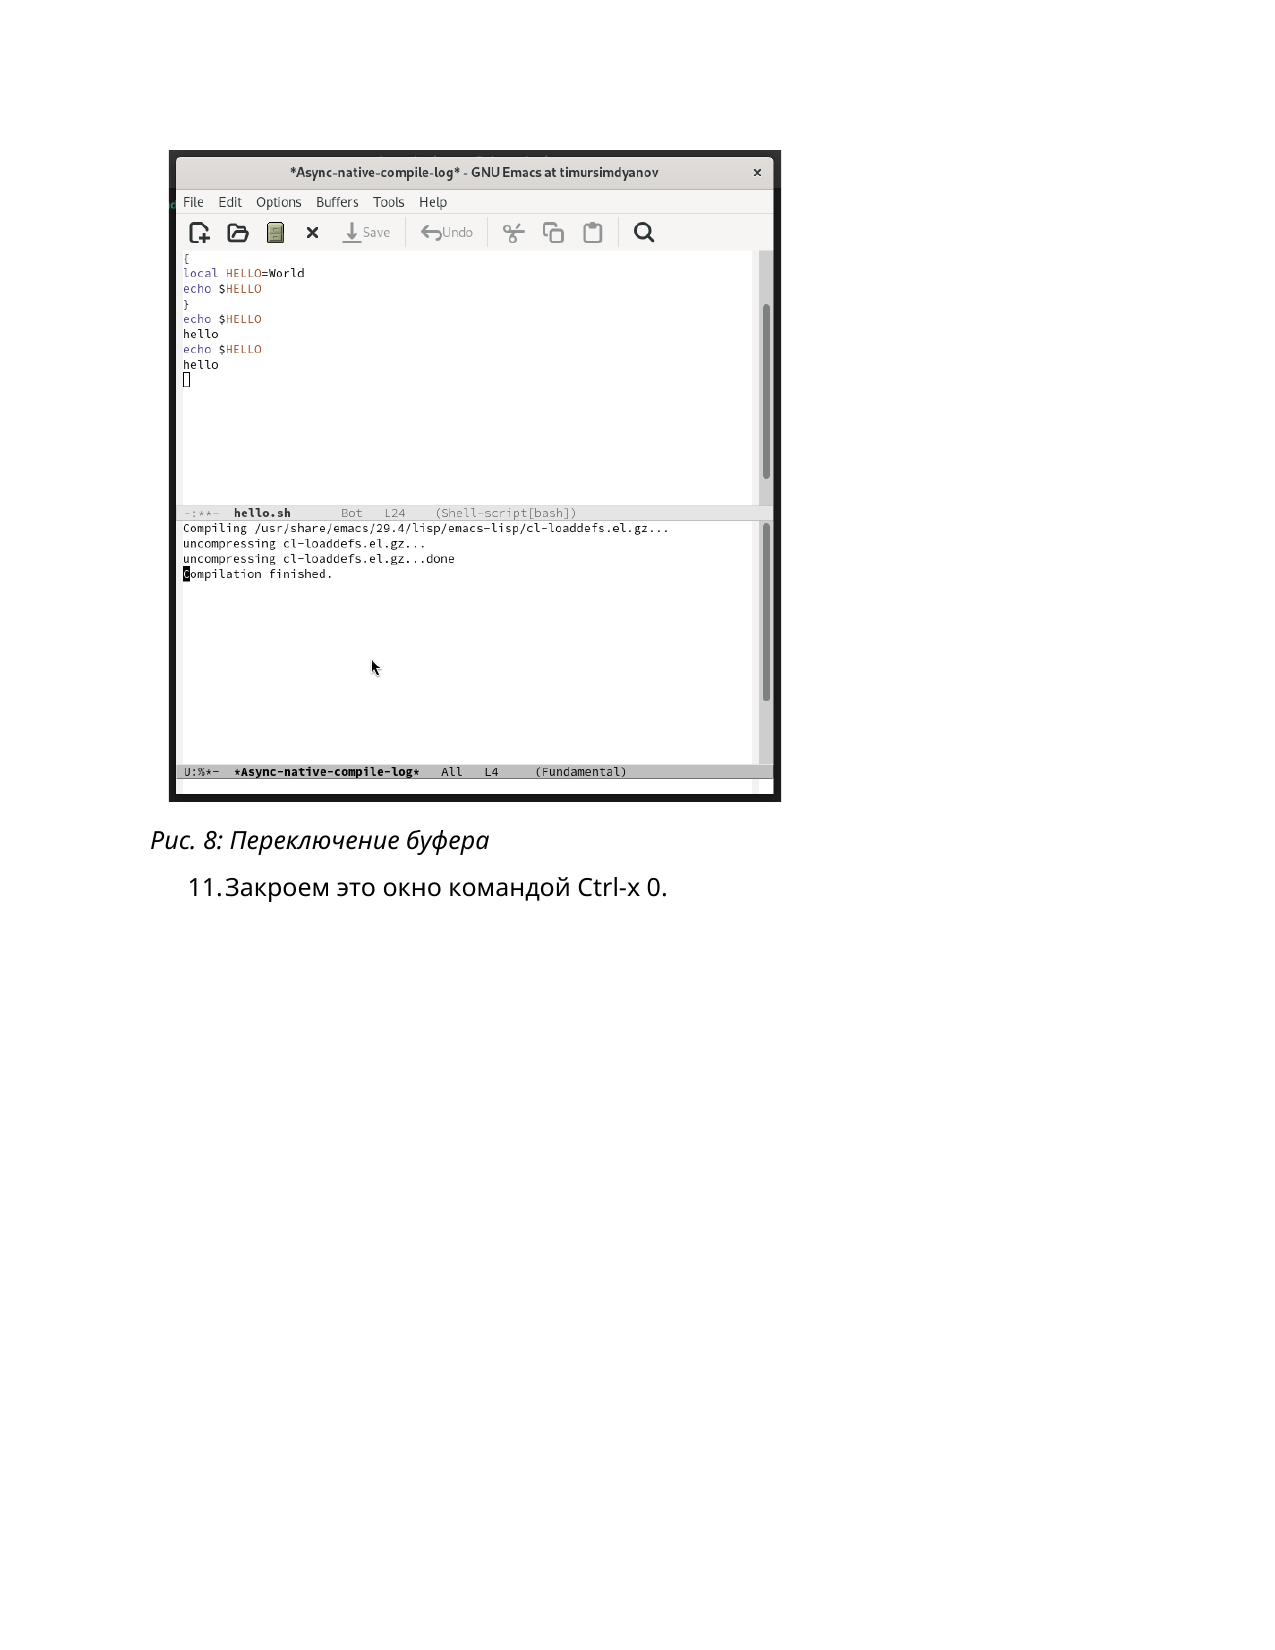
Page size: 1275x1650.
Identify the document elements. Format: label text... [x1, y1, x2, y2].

text Рис. 8: Переключение буфера [150, 823, 1125, 857]
list Закроем это окно командой Ctrl-x 0. [187, 869, 1125, 903]
picture [168, 150, 782, 802]
